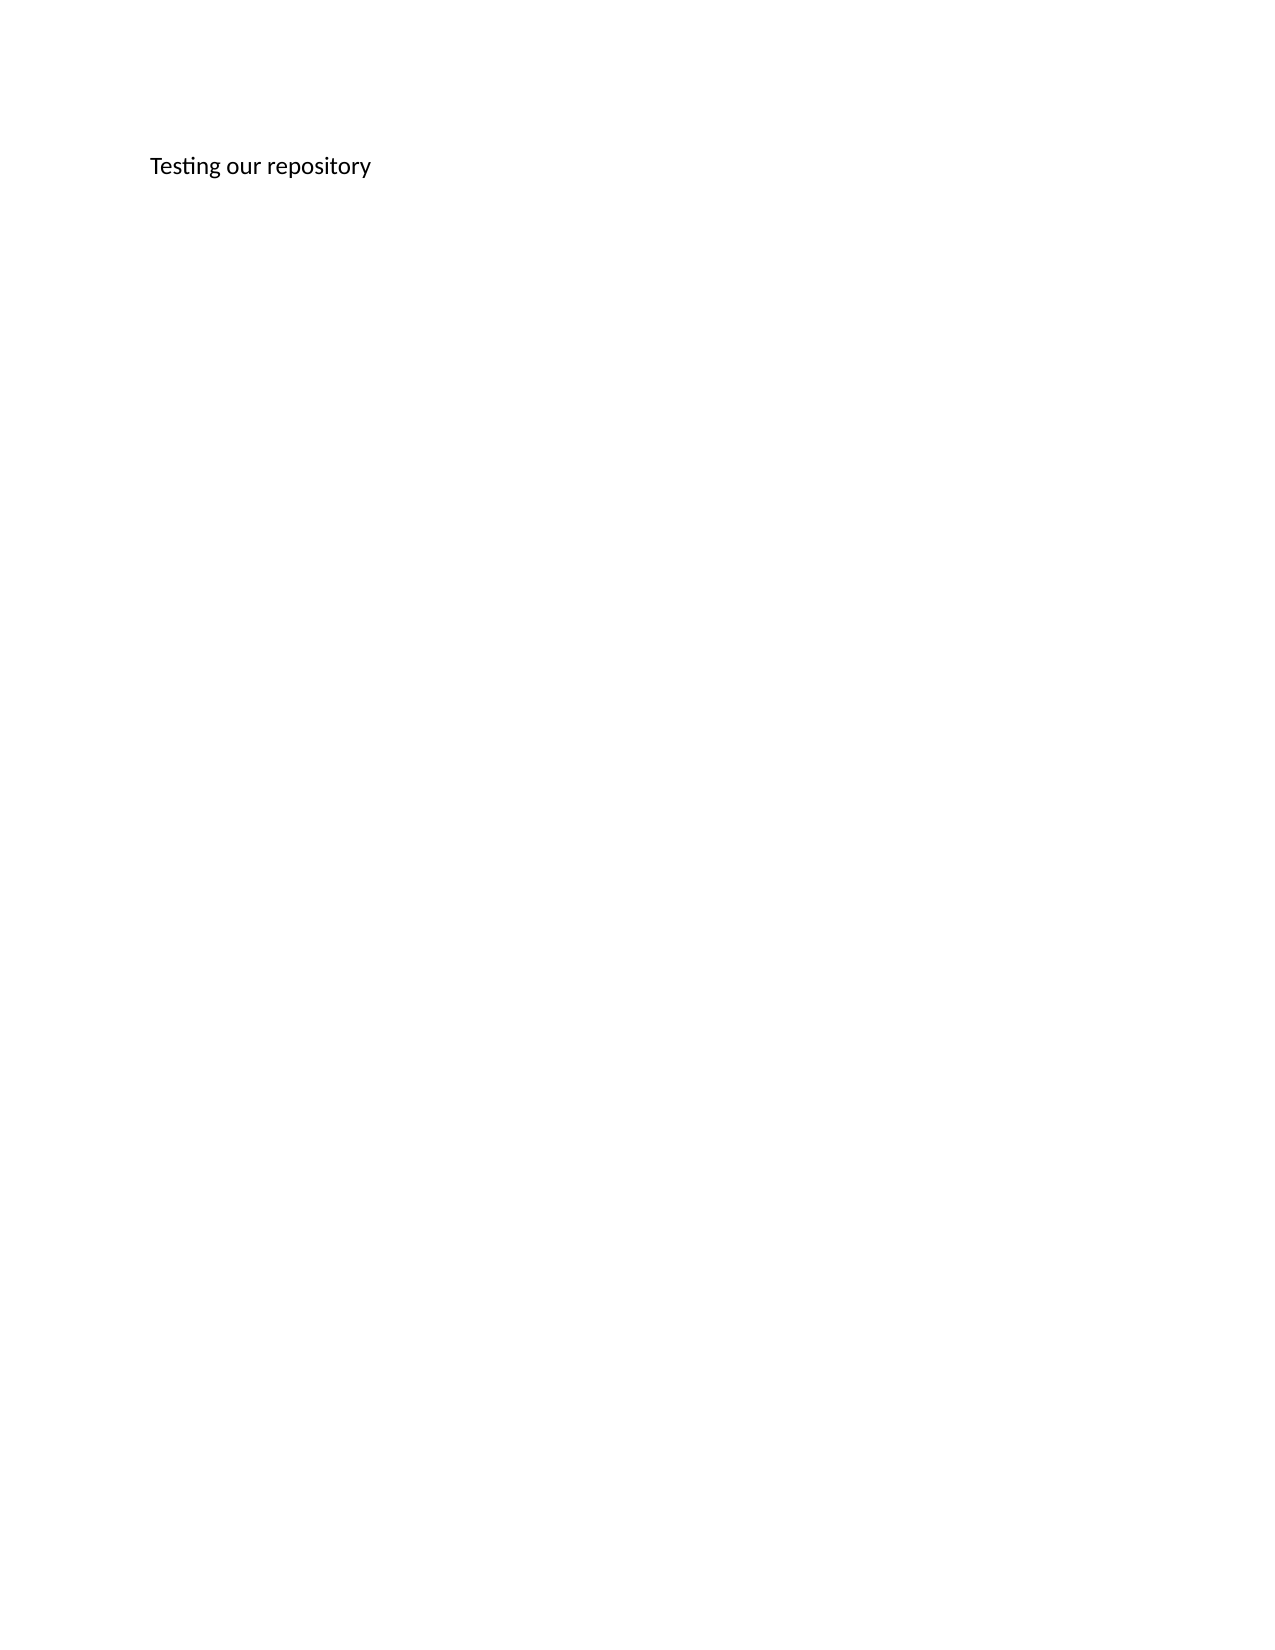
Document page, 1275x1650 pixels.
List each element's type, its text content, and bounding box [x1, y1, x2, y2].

text Testing our repository [150, 150, 1125, 181]
